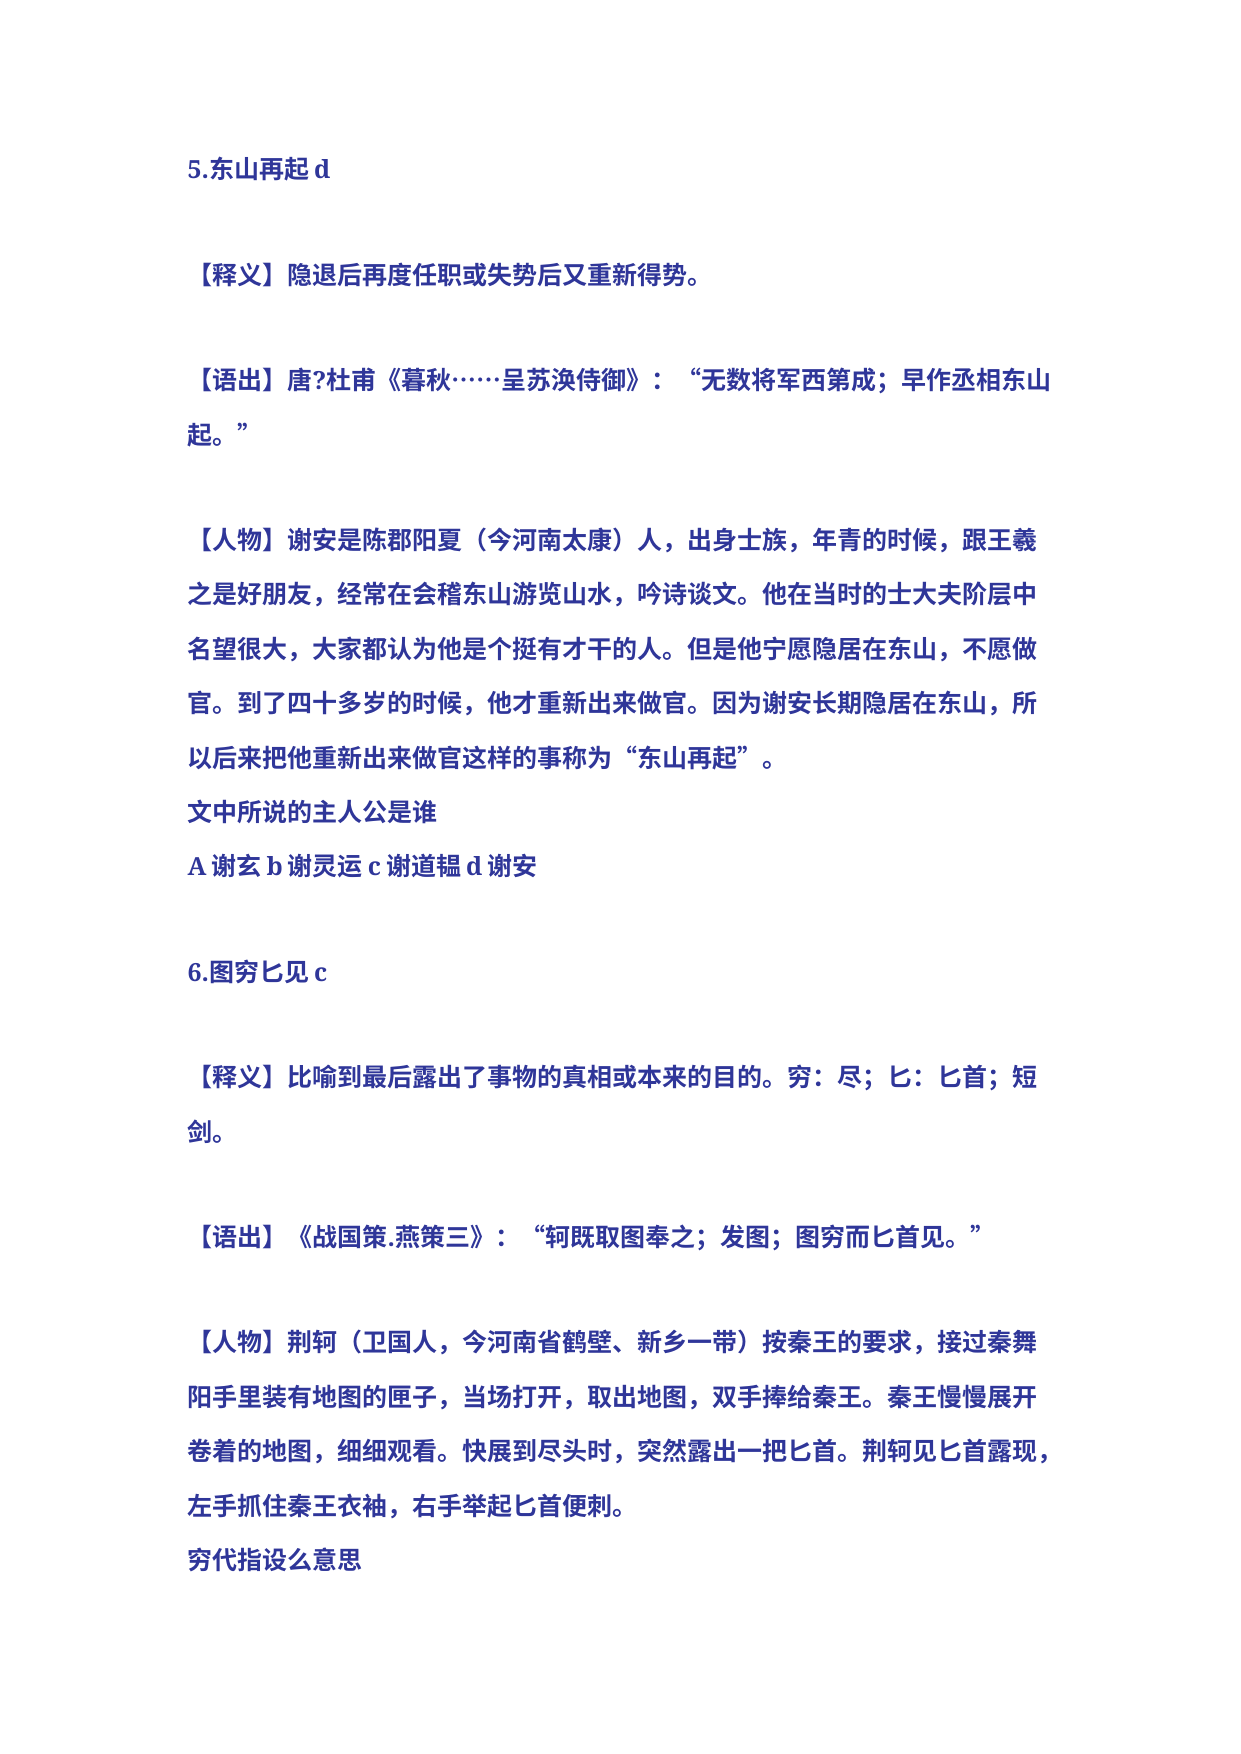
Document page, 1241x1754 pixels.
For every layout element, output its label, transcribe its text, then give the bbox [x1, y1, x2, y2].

text 【人物】荆轲（卫国人，今河南省鹤壁、新乡一带）按秦王的要求，接过秦舞阳手里装有地图的匣子，当场打开，取出地图，双手捧给秦王。秦王慢慢展开卷着的地图，细细观看。快展到尽头时，突然露出一把匕首。荆轲见匕首露现，左手抓住秦王衣袖，右手举起匕首便刺。 [187, 1323, 1053, 1522]
text 【语出】《战国策.燕策三》：“轲既取图奉之；发图；图穷而匕首见。” [187, 1217, 1053, 1254]
text 【释义】隐退后再度任职或失势后又重新得势。 [187, 255, 1053, 292]
text 【释义】比喻到最后露出了事物的真相或本来的目的。穷：尽；匕：匕首；短剑。 [187, 1058, 1053, 1148]
text 文中所说的主人公是谁 [187, 792, 1053, 829]
text A谢玄b谢灵运c谢道韫d谢安 [187, 847, 1053, 883]
text 【人物】谢安是陈郡阳夏（今河南太康）人，出身士族，年青的时候，跟王羲之是好朋友，经常在会稽东山游览山水，吟诗谈文。他在当时的士大夫阶层中名望很大，大家都认为他是个挺有才干的人。但是他宁愿隐居在东山，不愿做官。到了四十多岁的时候，他才重新出来做官。因为谢安长期隐居在东山，所以后来把他重新出来做官这样的事称为“东山再起”。 [187, 521, 1053, 774]
text 6.图穷匕见c [187, 952, 1053, 988]
text 【语出】唐?杜甫《暮秋……呈苏涣侍御》：“无数将军西第成；早作丞相东山起。” [187, 361, 1053, 451]
text 5.东山再起d [187, 150, 1053, 186]
text 穷代指设么意思 [187, 1540, 1053, 1577]
